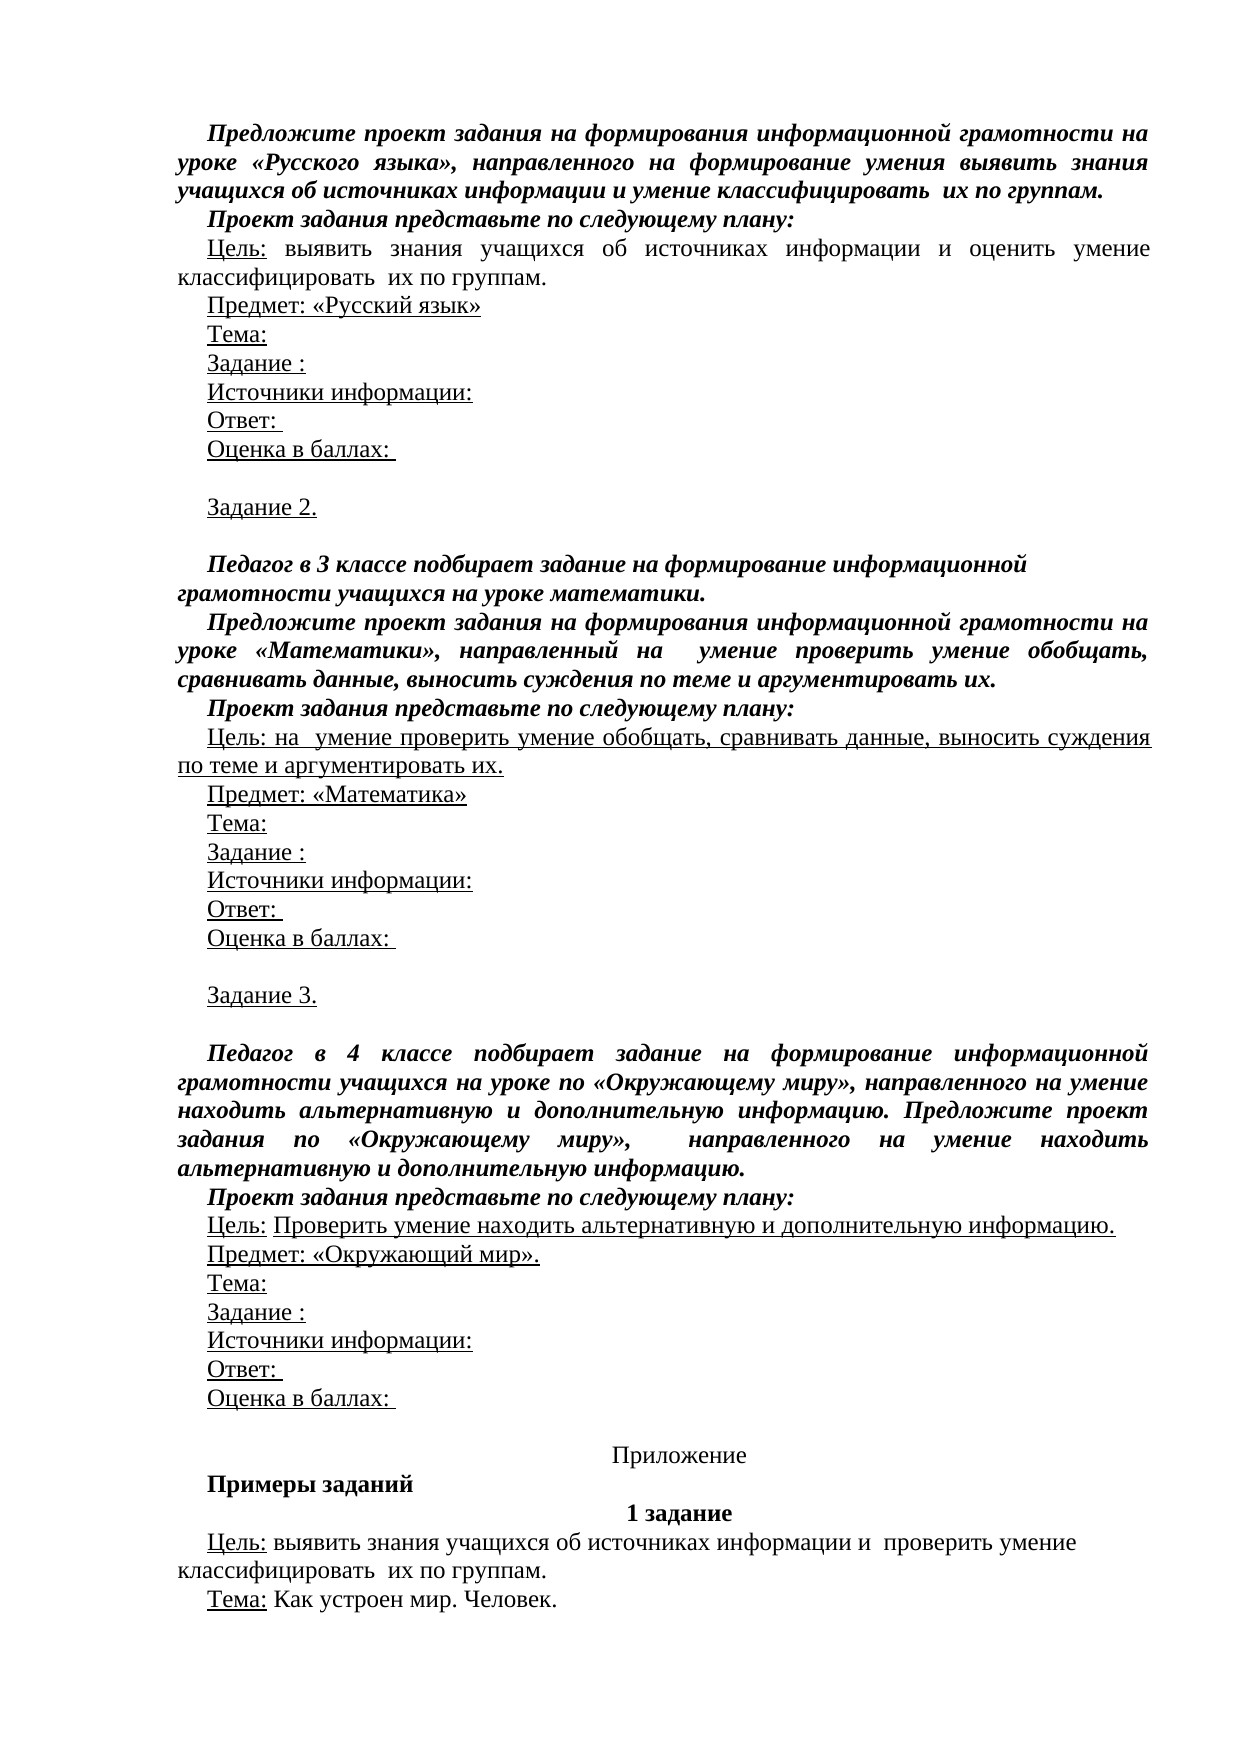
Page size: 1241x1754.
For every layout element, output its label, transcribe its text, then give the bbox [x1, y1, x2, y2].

text Цель: выявить знания учащихся об источниках информации и проверить умение классифицировать их по группам. [177, 1527, 1152, 1584]
text Проект задания представьте по следующему плану: [177, 1182, 1152, 1211]
text Предложите проект задания на формирования информационной грамотности на уроке «Математики», направленный на умение проверить умение обобщать, сравнивать данные, выносить суждения по теме и аргументировать их. [177, 607, 1152, 693]
text Тема: [177, 808, 1152, 837]
text Источники информации: [177, 377, 1152, 406]
text Цель: выявить знания учащихся об источниках информации и оценить умение классифицировать их по группам. [177, 233, 1152, 291]
text Цель: Проверить умение находить альтернативную и дополнительную информацию. [177, 1211, 1152, 1239]
text Оценка в баллах: [177, 1383, 1152, 1412]
text Ответ: [177, 894, 1152, 923]
text Предмет: «Окружающий мир». [177, 1239, 1152, 1268]
text Предложите проект задания на формирования информационной грамотности на уроке «Русского языка», направленного на формирование умения выявить знания учащихся об источниках информации и умение классифицировать их по группам. [177, 118, 1152, 204]
text Проект задания представьте по следующему плану: [177, 693, 1152, 722]
text Источники информации: [177, 1326, 1152, 1354]
text Тема: Как устроен мир. Человек. [177, 1584, 1152, 1613]
text Источники информации: [177, 866, 1152, 894]
text Задание : [177, 1297, 1152, 1326]
text Задание 2. [177, 492, 1152, 521]
text Педагог в 3 классе подбирает задание на формирование информационной грамотности учащихся на уроке математики. [177, 549, 1152, 607]
text Проект задания представьте по следующему плану: [177, 204, 1152, 233]
text Задание 3. [177, 981, 1152, 1009]
text Ответ: [177, 406, 1152, 434]
text Педагог в 4 классе подбирает задание на формирование информационной грамотности учащихся на уроке по «Окружающему миру», направленного на умение находить альтернативную и дополнительную информацию. Предложите проект задания по «Окружающему миру», направленного на умение находить альтернативную и дополнительную информацию. [177, 1038, 1152, 1182]
text Предмет: «Русский язык» [177, 291, 1152, 319]
text Примеры заданий [177, 1469, 1152, 1498]
text Приложение [177, 1441, 1152, 1469]
text Оценка в баллах: [177, 434, 1152, 463]
text Задание : [177, 837, 1152, 866]
text 1 задание [177, 1498, 1152, 1527]
text Цель: на умение проверить умение обобщать, сравнивать данные, выносить суждения по теме и аргументировать их. [177, 722, 1152, 779]
text Оценка в баллах: [177, 923, 1152, 952]
text Ответ: [177, 1354, 1152, 1383]
text Тема: [177, 319, 1152, 348]
text Тема: [177, 1268, 1152, 1297]
text Задание : [177, 348, 1152, 377]
text Предмет: «Математика» [177, 779, 1152, 808]
